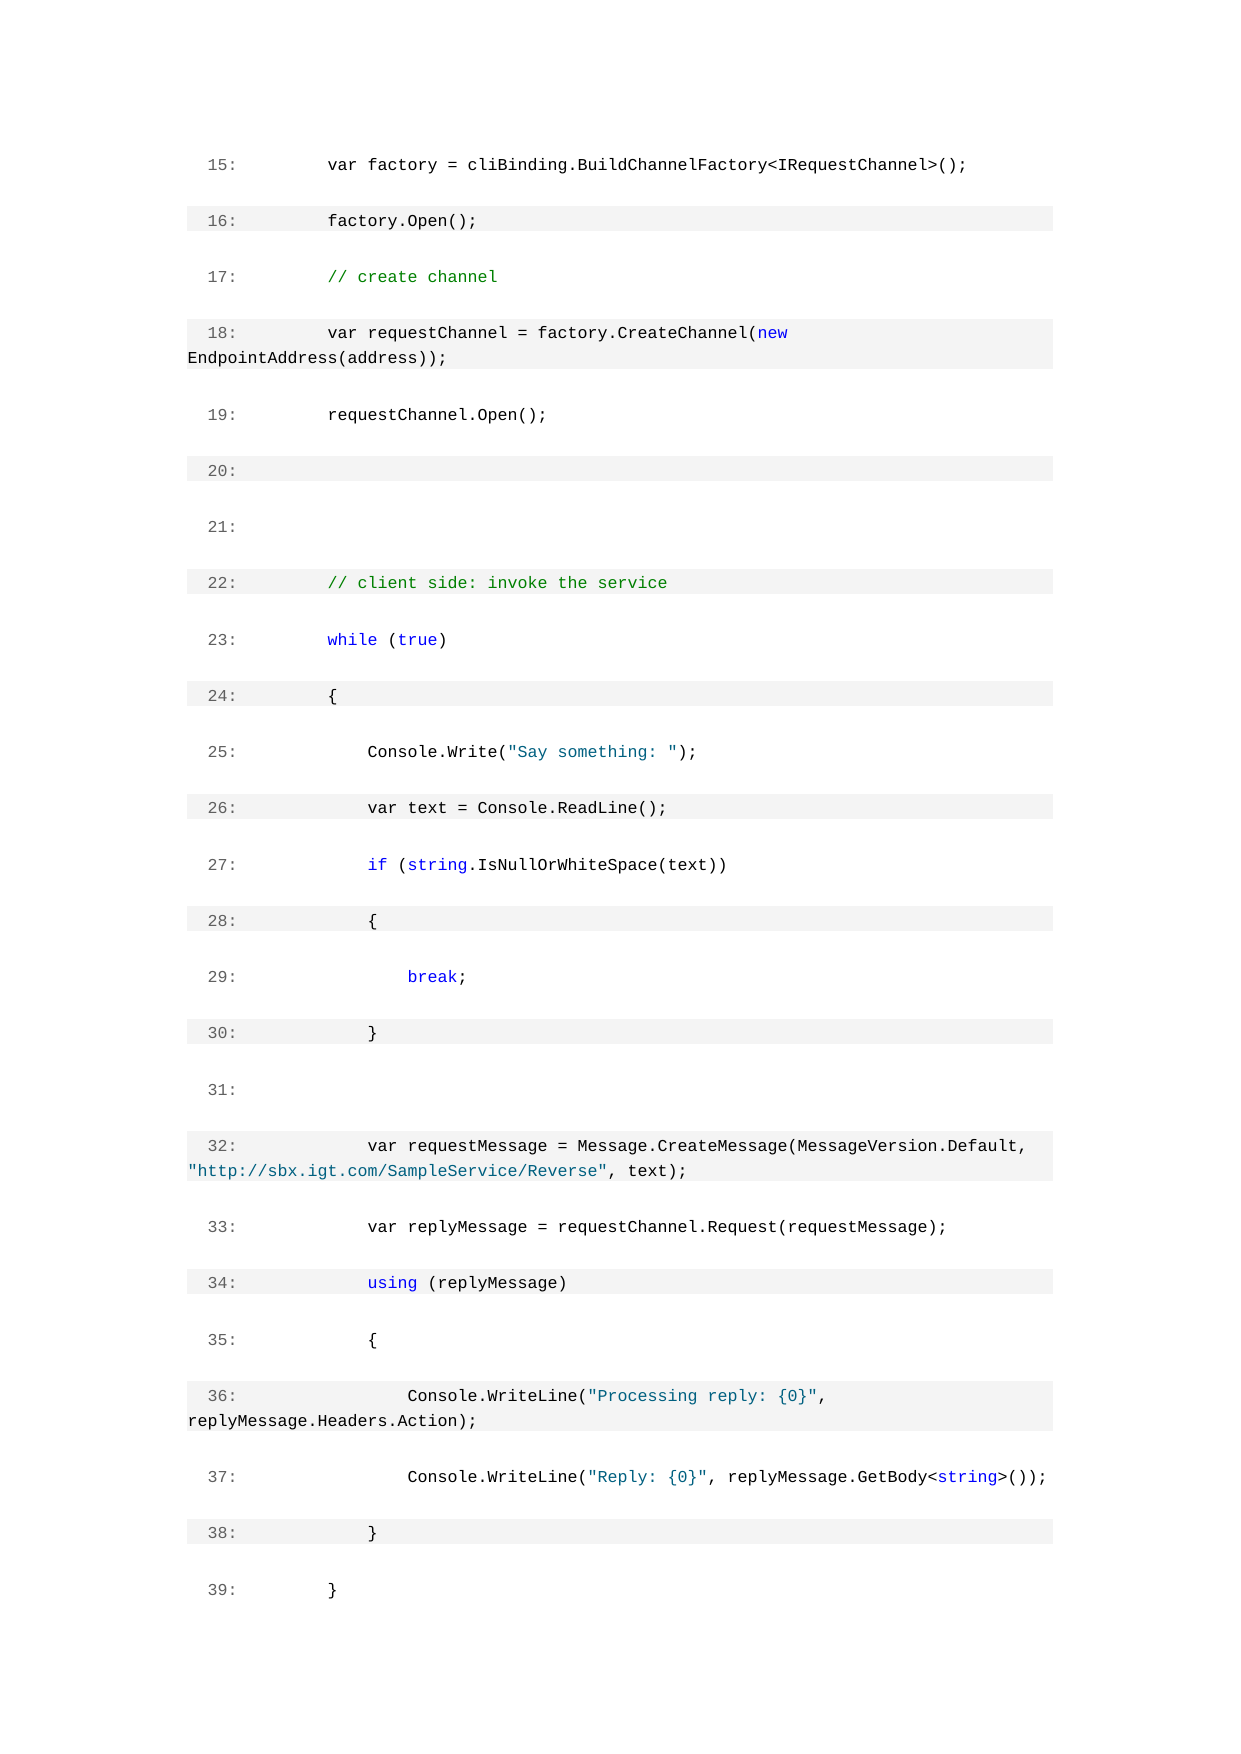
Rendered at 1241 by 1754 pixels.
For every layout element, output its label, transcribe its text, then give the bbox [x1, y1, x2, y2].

text 17: // create channel [187, 262, 1053, 287]
text 31: [187, 1075, 1053, 1100]
text 38: } [187, 1519, 1053, 1544]
text 15: var factory = cliBinding.BuildChannelFactory<IRequestChannel>(); [187, 150, 1053, 175]
text 16: factory.Open(); [187, 206, 1053, 231]
text 20: [187, 456, 1053, 481]
text 26: var text = Console.ReadLine(); [187, 794, 1053, 819]
text 28: { [187, 906, 1053, 931]
text 21: [187, 512, 1053, 537]
text 24: { [187, 681, 1053, 706]
text 19: requestChannel.Open(); [187, 400, 1053, 425]
text 34: using (replyMessage) [187, 1269, 1053, 1294]
text 39: } [187, 1575, 1053, 1600]
text 36: Console.WriteLine("Processing reply: {0}", replyMessage.Headers.Action); [187, 1381, 1053, 1431]
text 30: } [187, 1019, 1053, 1044]
text 32: var requestMessage = Message.CreateMessage(MessageVersion.Default, "http://sbx.igt.com/SampleService/Reverse", text); [187, 1131, 1053, 1181]
text 37: Console.WriteLine("Reply: {0}", replyMessage.GetBody<string>()); [187, 1462, 1053, 1487]
text 25: Console.Write("Say something: "); [187, 737, 1053, 762]
text 35: { [187, 1325, 1053, 1350]
text 18: var requestChannel = factory.CreateChannel(new EndpointAddress(address)); [187, 319, 1053, 369]
text 22: // client side: invoke the service [187, 569, 1053, 594]
text 29: break; [187, 962, 1053, 987]
text 33: var replyMessage = requestChannel.Request(requestMessage); [187, 1212, 1053, 1237]
text 27: if (string.IsNullOrWhiteSpace(text)) [187, 850, 1053, 875]
text 23: while (true) [187, 625, 1053, 650]
